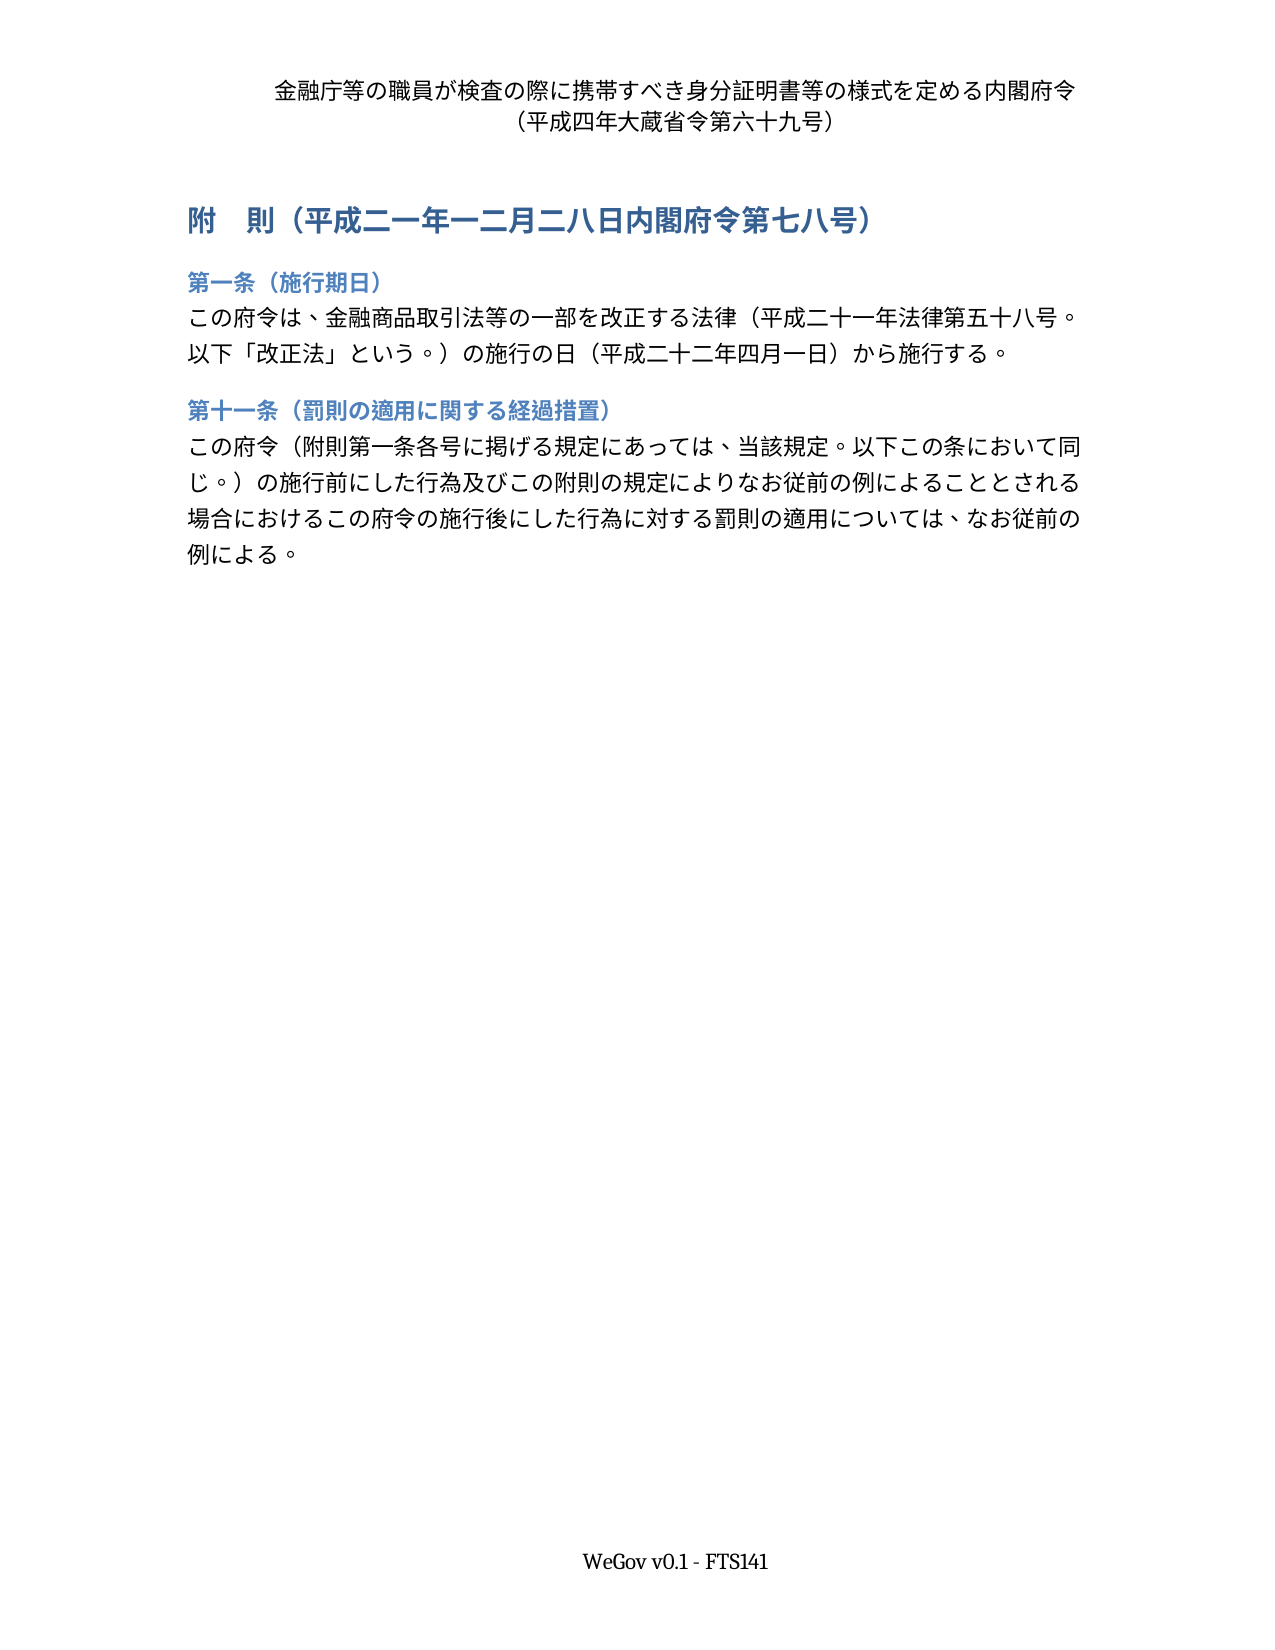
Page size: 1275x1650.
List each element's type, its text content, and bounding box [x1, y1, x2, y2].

subtitle 附 則（平成二一年一二月二八日内閣府令第七八号） [187, 200, 1087, 240]
subtitle 第一条（施行期日） [187, 266, 1087, 298]
text この府令（附則第一条各号に掲げる規定にあっては、当該規定。以下この条において同じ。）の施行前にした行為及びこの附則の規定によりなお従前の例によることとされる場合におけるこの府令の施行後にした行為に対する罰則の適用については、なお従前の例による。 [187, 431, 1087, 570]
subtitle 第十一条（罰則の適用に関する経過措置） [187, 395, 1087, 426]
text この府令は、金融商品取引法等の一部を改正する法律（平成二十一年法律第五十八号。以下「改正法」という。）の施行の日（平成二十二年四月一日）から施行する。 [187, 302, 1087, 369]
